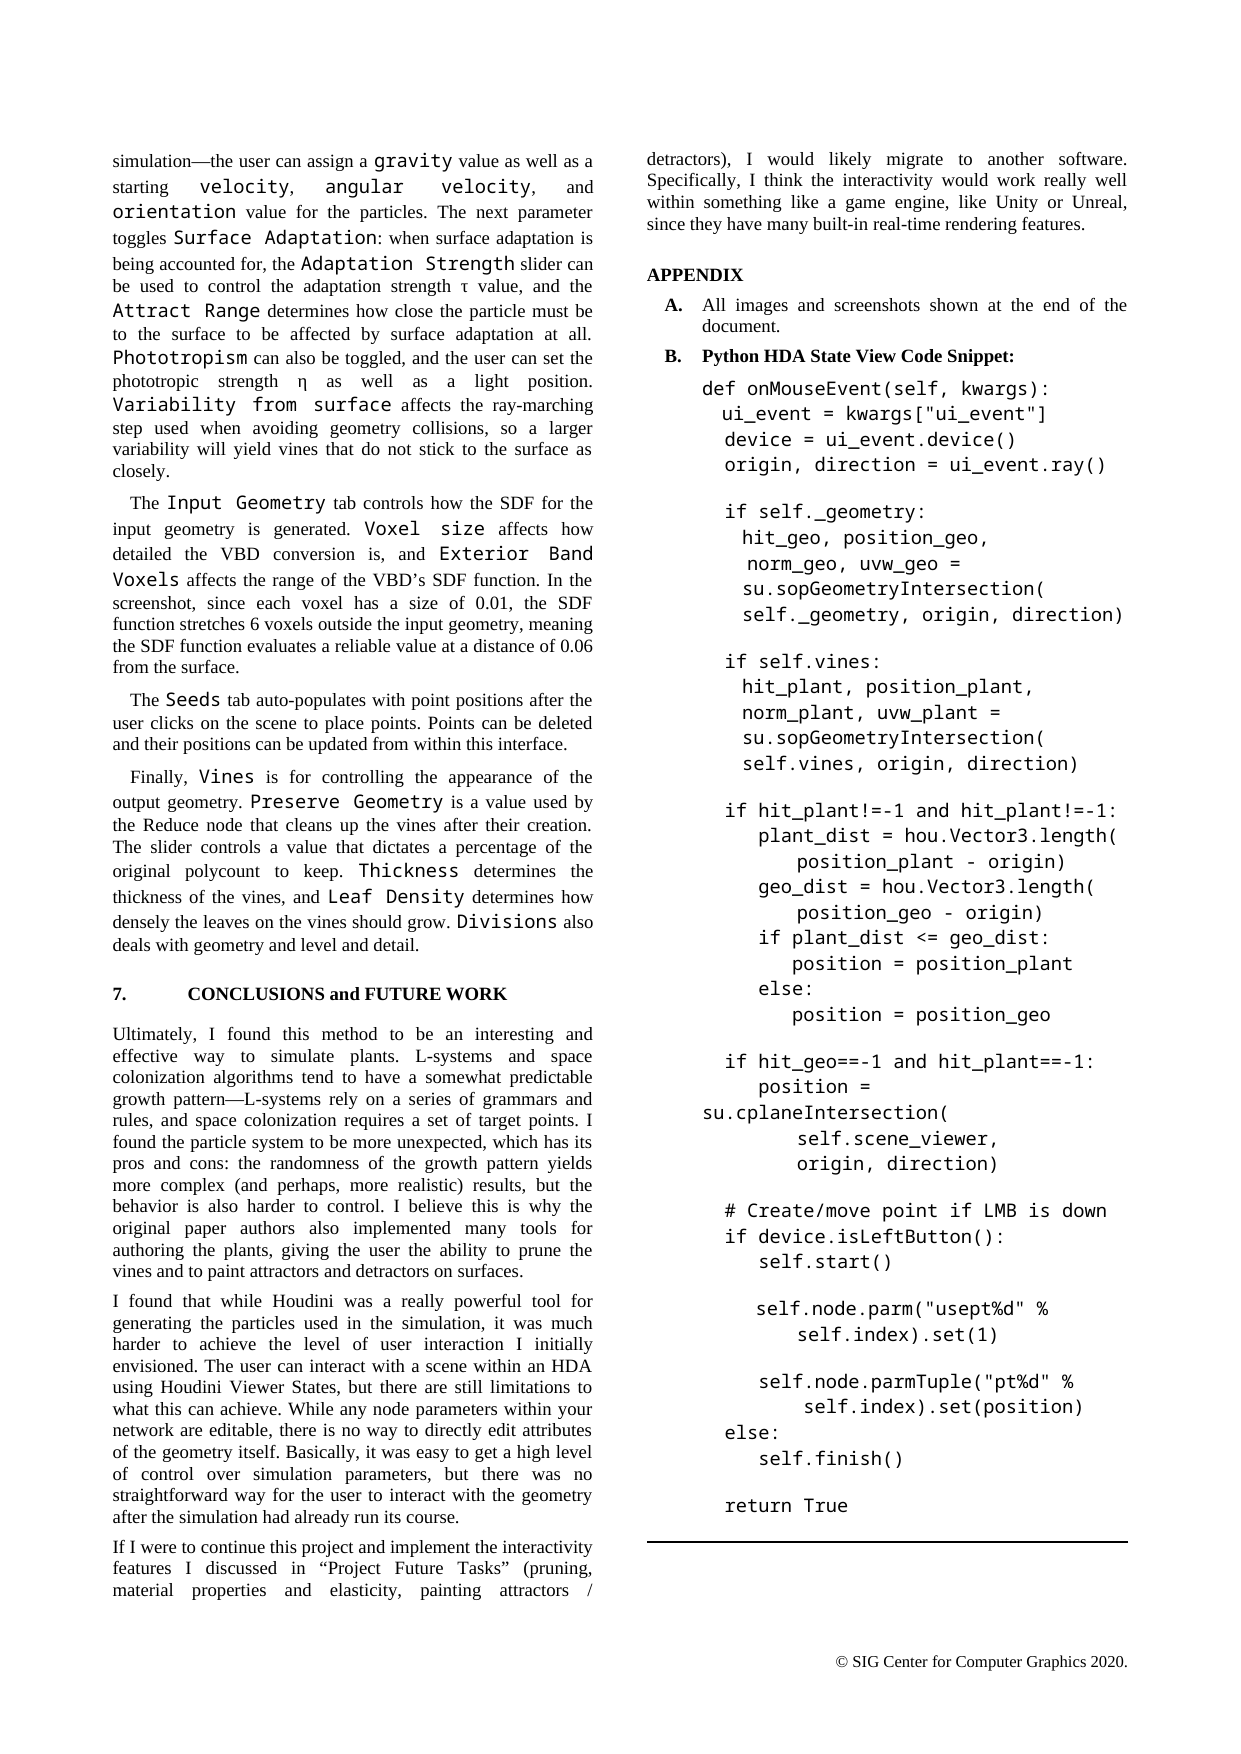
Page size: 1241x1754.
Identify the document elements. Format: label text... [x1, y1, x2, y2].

text self.node.parm("usept%d" % [722, 1296, 1128, 1321]
list Python HDA State View Code Snippet: [664, 345, 1128, 367]
text ui_event = kwargs["ui_event"] [702, 401, 1128, 426]
text position = position_plant [702, 950, 1128, 976]
text Finally, Vines is for controlling the appearance of the output geometry. Preserve Geometry is a value used by the Reduce node that cleans up the vines after their creation. The slider controls a value that dictates a percentage of the original polycount to keep. Thickness determines the thickness of the vines, and Leaf Density determines how densely the leaves on the vines should grow. Divisions also deals with geometry and level and detail. [112, 763, 593, 956]
text position_plant - origin) [702, 848, 1128, 874]
text device = ui_event.device() [702, 426, 1128, 452]
text else: [702, 976, 1128, 1001]
text self.scene_viewer, [722, 1125, 1128, 1150]
text If I were to continue this project and implement the interactivity features I discussed in “Project Future Tasks” (pruning, material properties and elasticity, painting attractors / detractors), I would likely migrate to another software. Specifically, I think the interactivity would work really well within something like a game engine, like Unity or Unreal, since they have many built-in real-time rendering features. [112, 1536, 593, 1600]
text Ultimately, I found this method to be an interesting and effective way to simulate plants. L-systems and space colonization algorithms tend to have a somewhat predictable growth pattern—L-systems rely on a series of grammars and rules, and space colonization requires a set of target points. I found the particle system to be more unexpected, which has its pros and cons: the randomness of the growth pattern yields more complex (and perhaps, more realistic) results, but the behavior is also harder to control. I believe this is why the original paper authors also implemented many tools for authoring the plants, giving the user the ability to prune the vines and to paint attractors and detractors on surfaces. [112, 1023, 593, 1282]
text def onMouseEvent(self, kwargs): [702, 375, 1128, 401]
text origin, direction = ui_event.ray() [702, 452, 1128, 477]
subtitle CONCLUSIONS and FUTURE WORK [112, 983, 593, 1004]
text self.finish() [702, 1445, 1128, 1470]
text position_geo - origin) [722, 899, 1128, 925]
text geo_dist = hou.Vector3.length( [702, 874, 1128, 899]
text if self.vines: [702, 648, 1128, 673]
text if hit_geo==-1 and hit_plant==-1: [702, 1048, 1128, 1074]
text if hit_plant!=-1 and hit_plant!=-1: [702, 797, 1128, 823]
text if plant_dist <= geo_dist: [702, 925, 1128, 950]
list All images and screenshots shown at the end of the document. [664, 294, 1128, 337]
text APPENDIX [647, 242, 1128, 285]
text return True [702, 1492, 1128, 1517]
text hit_plant, position_plant, [702, 673, 1128, 699]
text I found that while Houdini was a really powerful tool for generating the particles used in the simulation, it was much harder to achieve the level of user interaction I initially envisioned. The user can interact with a scene within an HDA using Houdini Viewer States, but there are still limitations to what this can achieve. While any node parameters within your network are editable, there is no way to directly edit attributes of the geometry itself. Basically, it was easy to get a high level of control over simulation parameters, but there was no straightforward way for the user to interact with the geometry after the simulation had already run its course. [112, 1290, 593, 1527]
text # Create/move point if LMB is down [702, 1197, 1128, 1223]
text plant_dist = hou.Vector3.length( [702, 823, 1128, 848]
text su.sopGeometryIntersection( self._geometry, origin, direction) [742, 575, 1128, 626]
text position = position_geo [702, 1001, 1128, 1027]
text else: [702, 1419, 1128, 1445]
text su.sopGeometryIntersection( [702, 724, 1128, 750]
text position = su.cplaneIntersection( [702, 1074, 1128, 1125]
text self.index).set(position) [702, 1394, 1128, 1419]
text The Input Geometry tab controls how the SDF for the input geometry is generated. Voxel size affects how detailed the VBD conversion is, and Exterior Band Voxels affects the range of the VBD’s SDF function. In the screenshot, since each voxel has a size of 0.01, the SDF function stretches 6 voxels outside the input geometry, meaning the SDF function evaluates a reliable value at a distance of 0.06 from the surface. [112, 489, 593, 678]
text self.node.parmTuple("pt%d" % [702, 1368, 1128, 1394]
text self.start() [702, 1248, 1128, 1274]
text hit_geo, position_geo, norm_geo, uvw_geo = [702, 524, 1128, 575]
text if self._geometry: [702, 499, 1128, 524]
text self.vines, origin, direction) [702, 750, 1128, 776]
text self.index).set(1) [722, 1321, 1128, 1347]
text If I were to continue this project and implement the interactivity features I discussed in “Project Future Tasks” (pruning, material properties and elasticity, painting attractors / detractors), I would likely migrate to another software. Specifically, I think the interactivity would work really well within something like a game engine, like Unity or Unreal, since they have many built-in real-time rendering features. [647, 148, 1128, 234]
text origin, direction) [722, 1150, 1128, 1176]
text if device.isLeftButton(): [702, 1223, 1128, 1248]
text The Seeds tab auto-populates with point positions after the user clicks on the scene to place points. Points can be deleted and their positions can be updated from within this interface. [112, 686, 593, 755]
text norm_plant, uvw_plant = [702, 699, 1128, 724]
